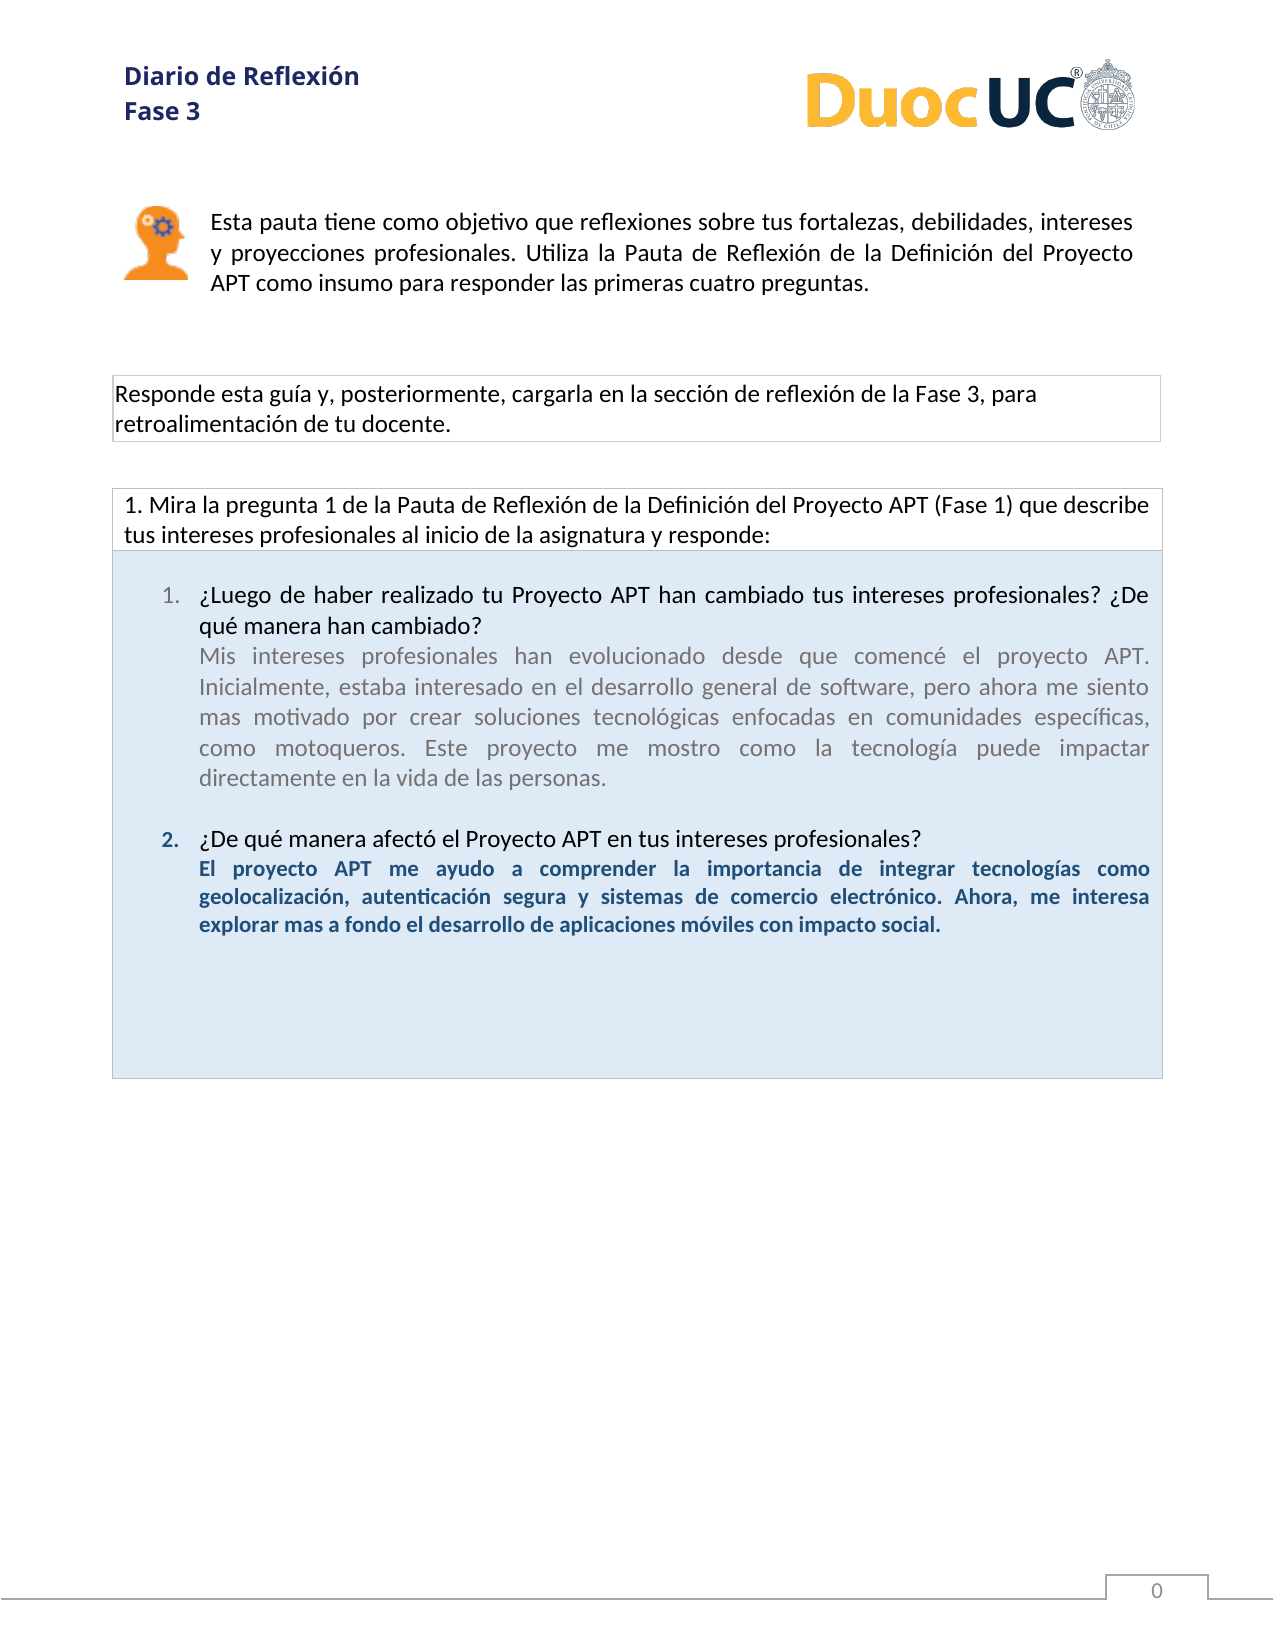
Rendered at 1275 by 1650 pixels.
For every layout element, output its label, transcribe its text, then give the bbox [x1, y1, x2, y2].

table_header Esta pauta tiene como objetivo que reflexiones sobre tus fortalezas, debilidades, intereses y proyecciones profesionales. Utiliza la Pauta de Reflexión de la Definición del Proyecto APT como insumo para responder las primeras cuatro preguntas. [199, 207, 1146, 344]
table_cell ¿Luego de haber realizado tu Proyecto APT han cambiado tus intereses profesionales? ¿De qué manera han cambiado? Mis intereses profesionales han evolucionado desde que comencé el proyecto APT. Inicialmente, estaba interesado en el desarrollo general de software, pero ahora me siento mas motivado por crear soluciones tecnológicas enfocadas en comunidades específicas, como motoqueros. Este proyecto me mostro como la tecnología puede impactar directamente en la vida de las personas. ¿De qué manera afectó el Proyecto APT en tus intereses profesionales? El proyecto APT me ayudo a comprender la importancia de integrar tecnologías como geolocalización, autenticación segura y sistemas de comercio electrónico. Ahora, me interesa explorar mas a fondo el desarrollo de aplicaciones móviles con impacto social. [113, 551, 1162, 1078]
picture [807, 59, 1135, 130]
table_header [112, 207, 199, 344]
table_header Responde esta guía y, posteriormente, cargarla en la sección de reflexión de la Fase 3, para retroalimentación de tu docente. [114, 376, 1160, 441]
table_header 1. Mira la pregunta 1 de la Pauta de Reflexión de la Definición del Proyecto APT (Fase 1) que describe tus intereses profesionales al inicio de la asignatura y responde: [113, 489, 1162, 550]
